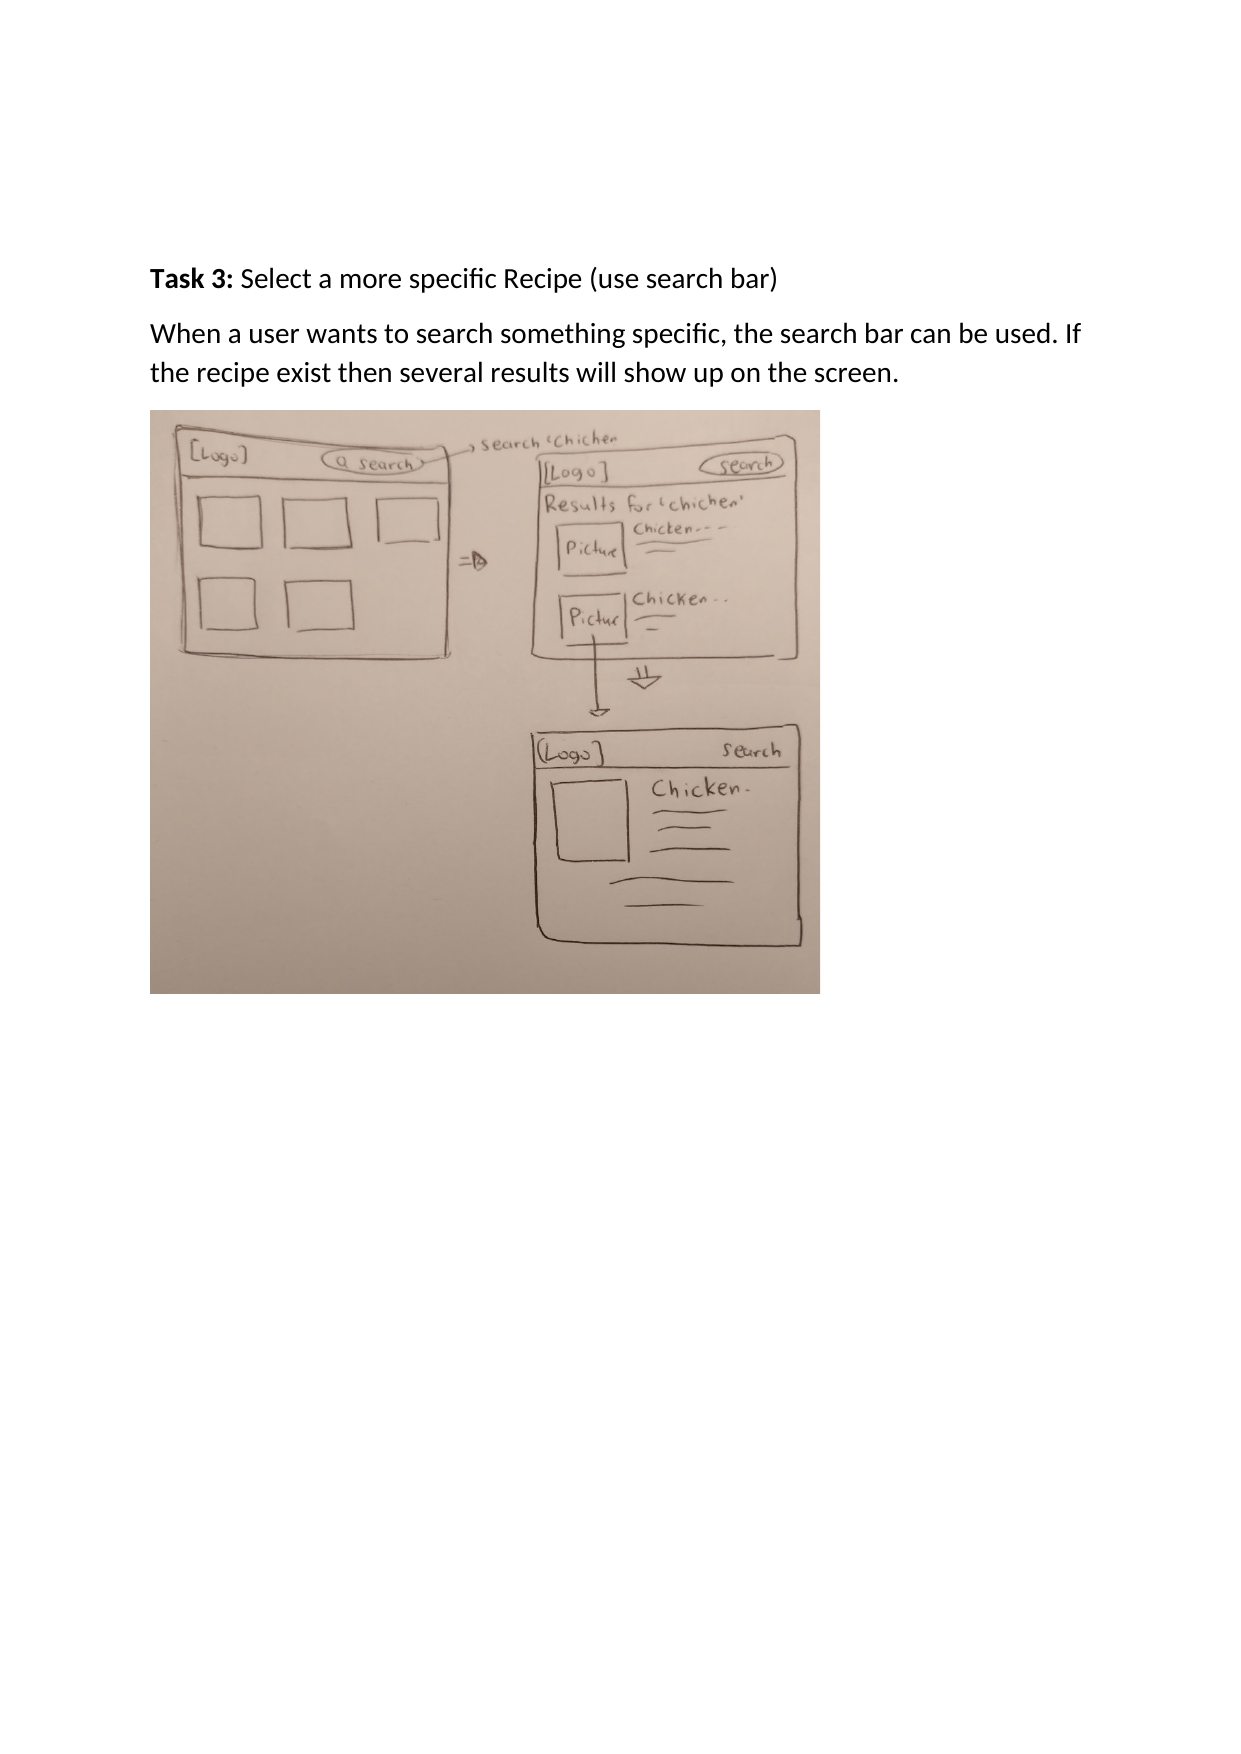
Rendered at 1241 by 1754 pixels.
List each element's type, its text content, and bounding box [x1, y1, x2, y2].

picture [150, 410, 821, 994]
text Task 3: Select a more specific Recipe (use search bar) [150, 260, 1090, 296]
text When a user wants to search something specific, the search bar can be used. If the recipe exist then several results will show up on the screen. [150, 315, 1090, 389]
